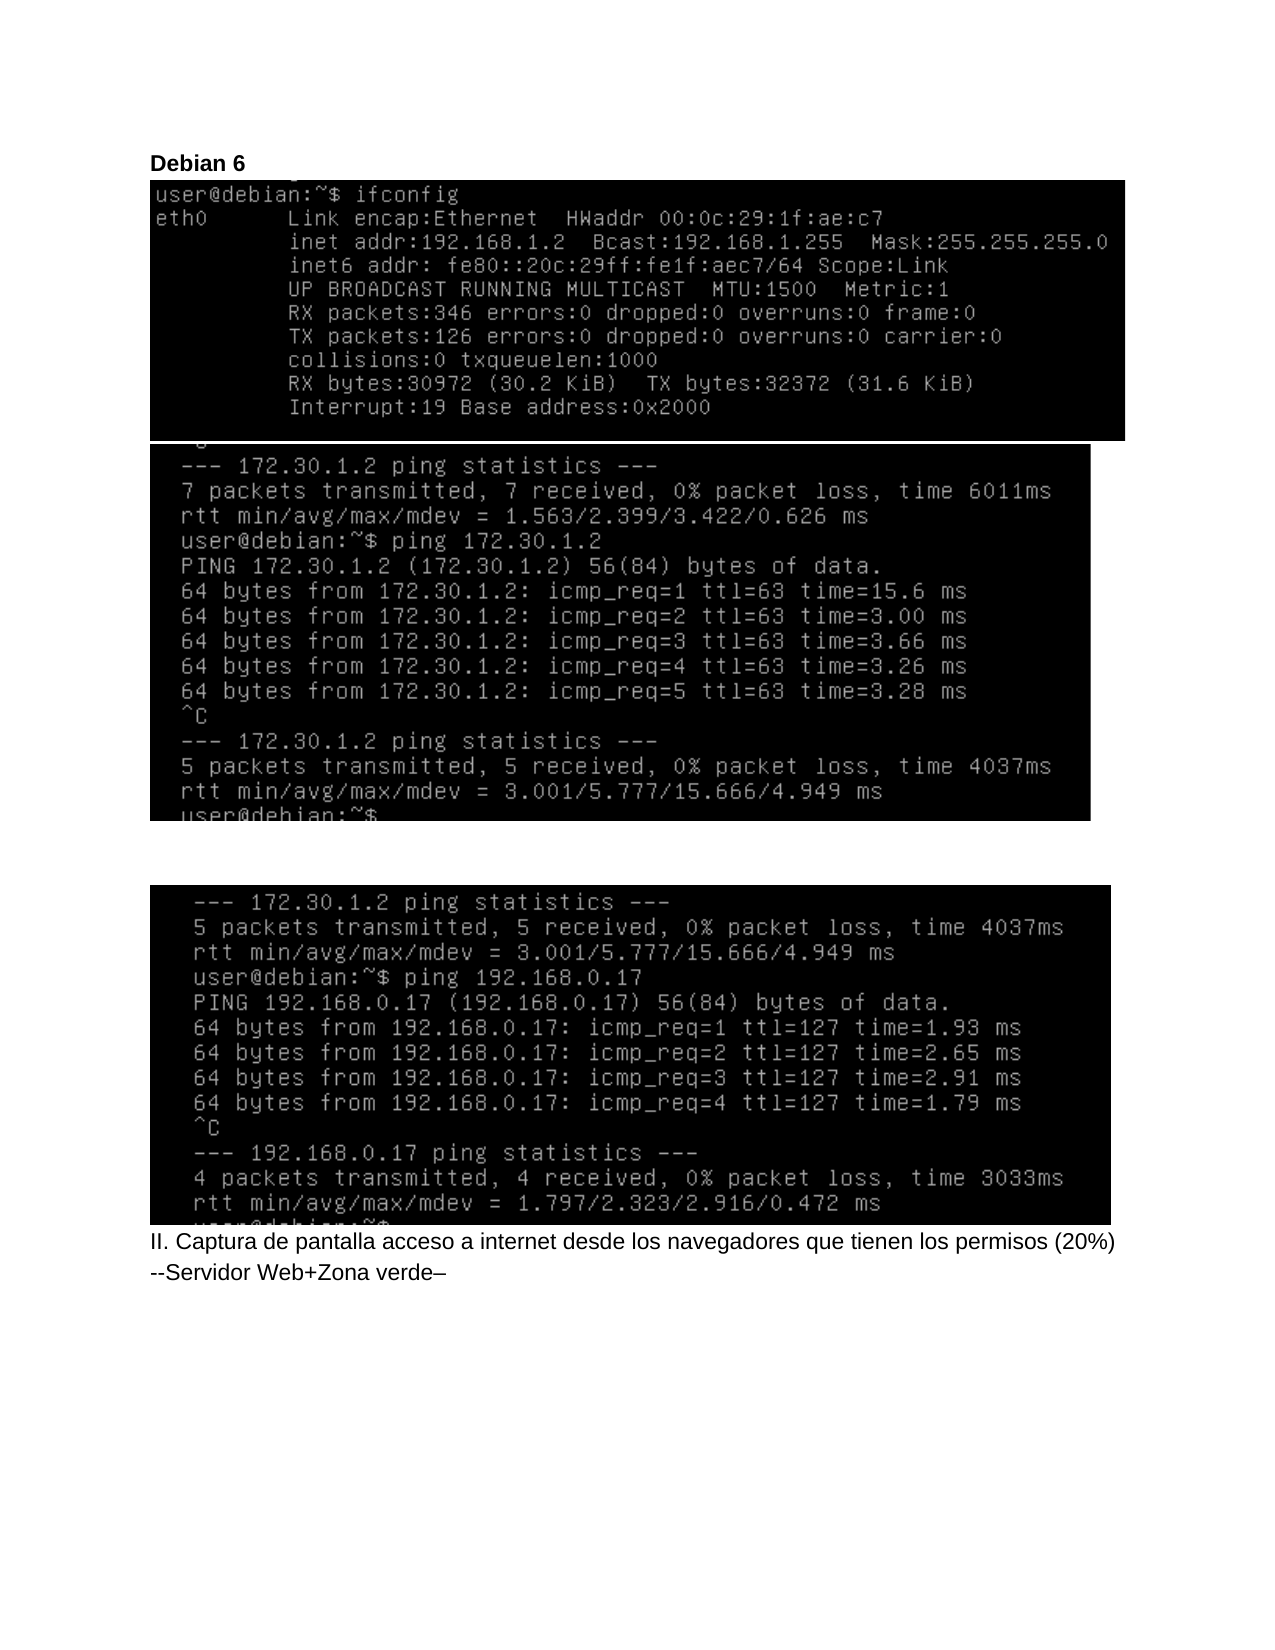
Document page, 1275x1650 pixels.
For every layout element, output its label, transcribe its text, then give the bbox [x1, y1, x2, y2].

text II. Captura de pantalla acceso a internet desde los navegadores que tienen los permisos (20%) --Servidor Web+Zona verde– [150, 1228, 1125, 1285]
text Debian 6 [150, 150, 1125, 176]
picture [150, 444, 1091, 821]
picture [150, 180, 1125, 441]
picture [150, 885, 1111, 1225]
